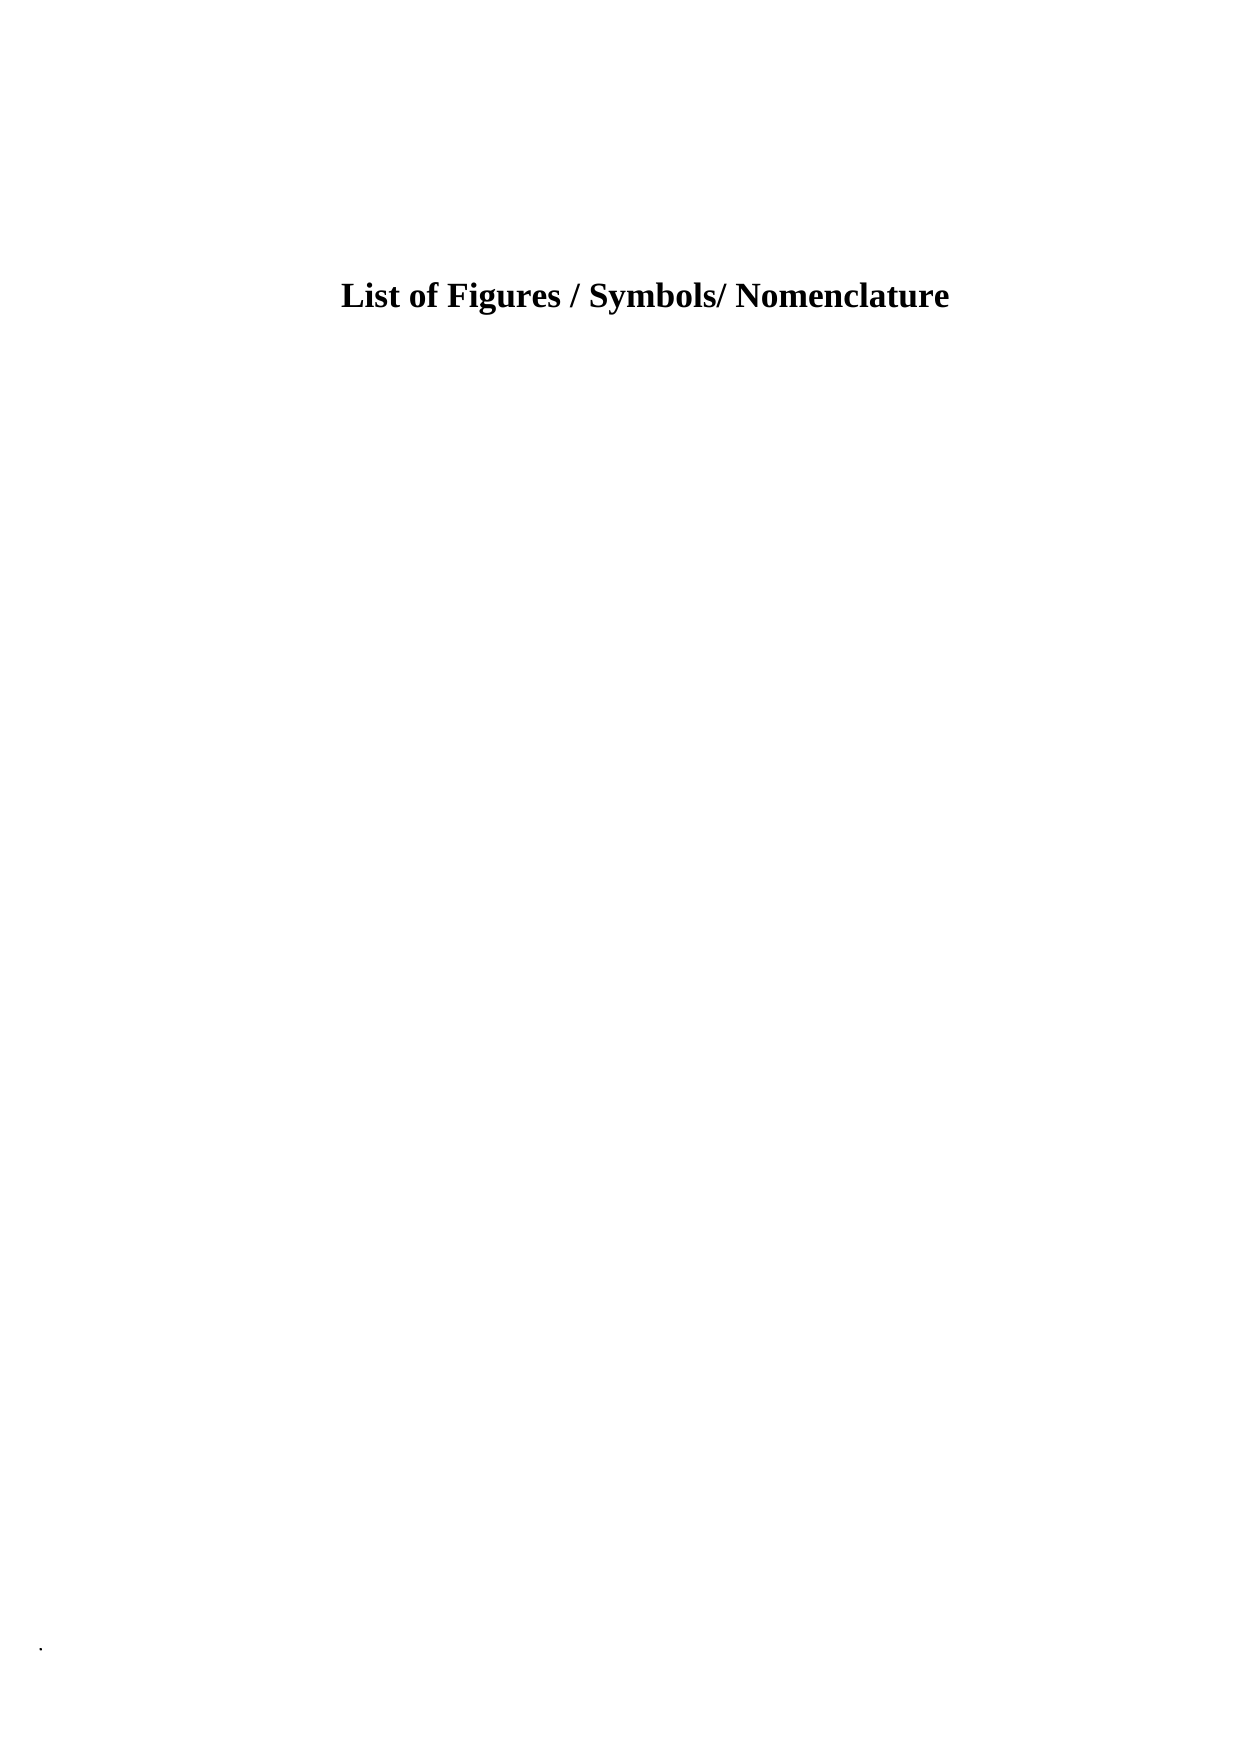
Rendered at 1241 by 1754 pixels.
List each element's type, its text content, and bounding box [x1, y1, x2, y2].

subtitle List of Figures / Symbols/ Nomenclature [103, 274, 1187, 315]
